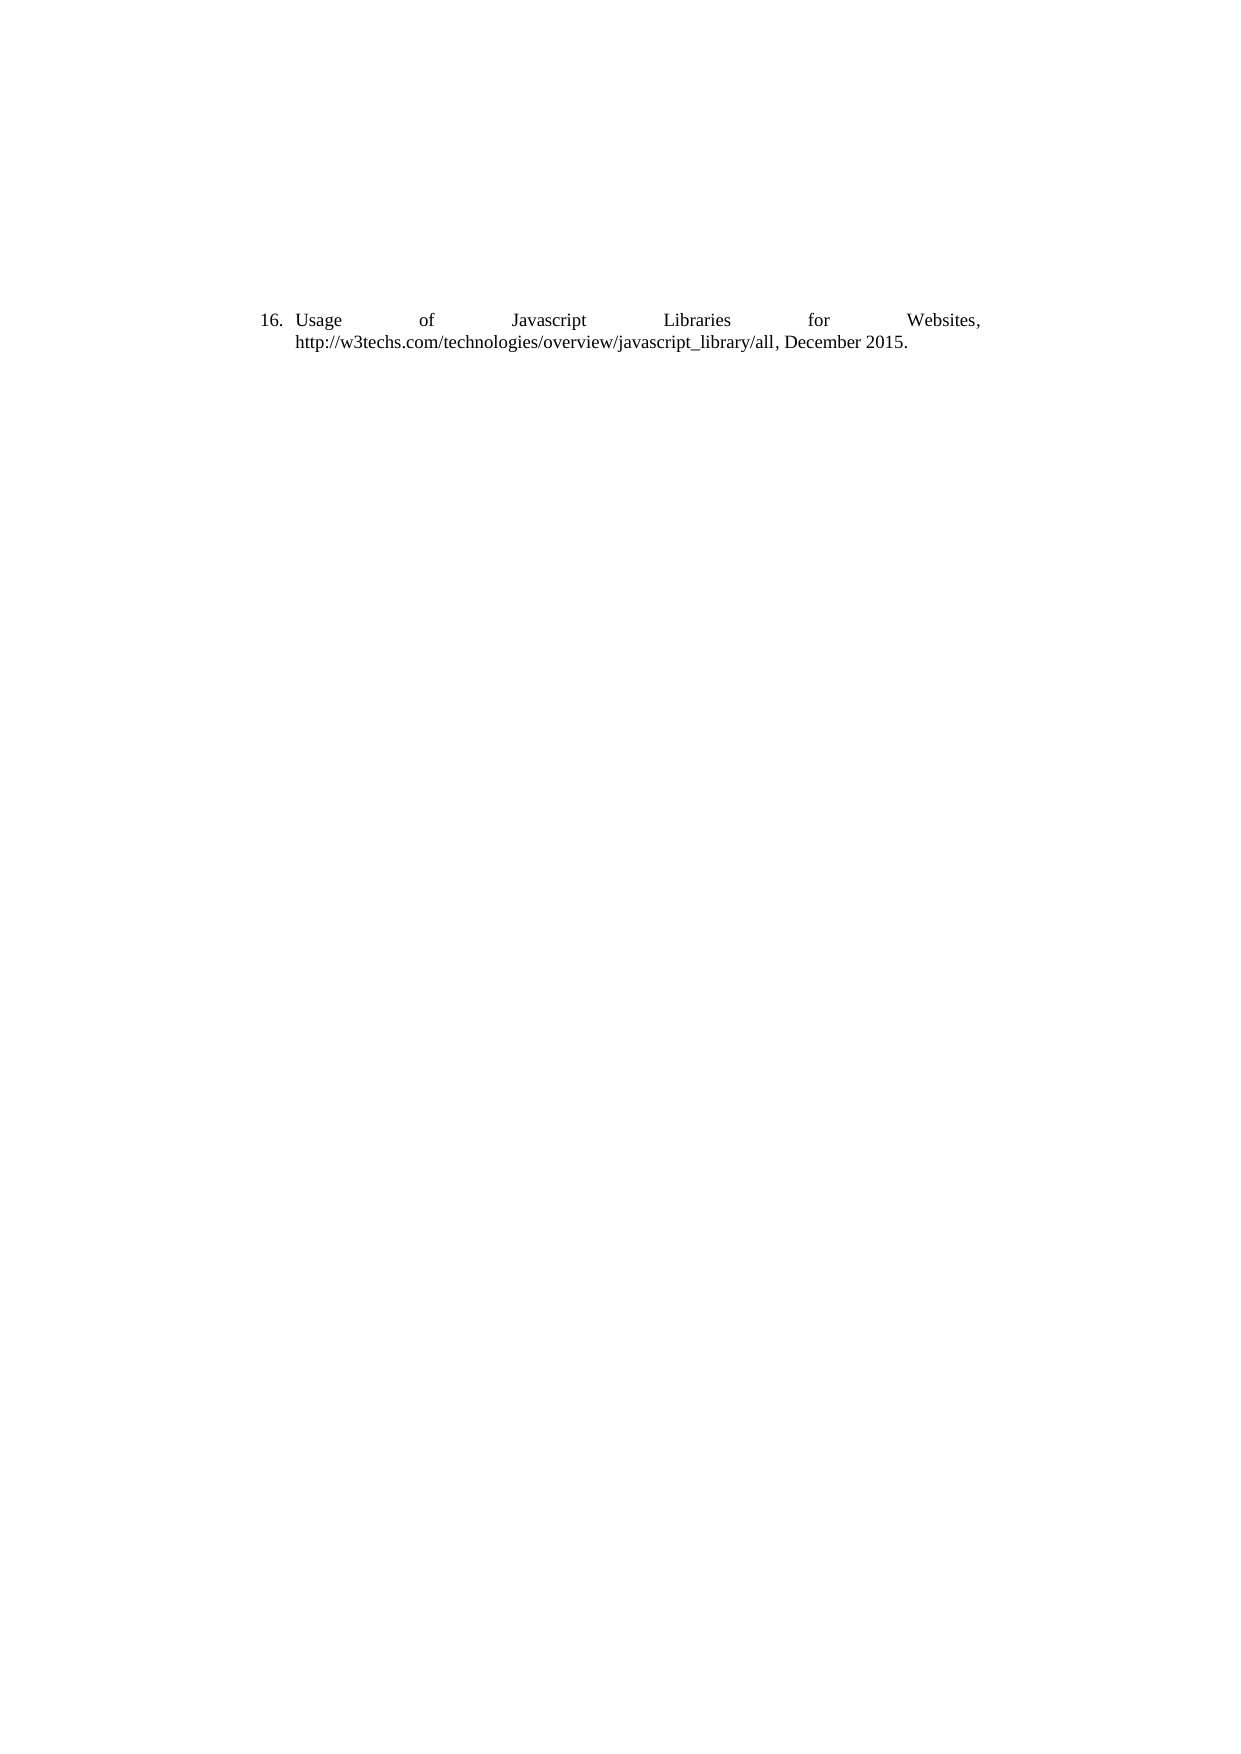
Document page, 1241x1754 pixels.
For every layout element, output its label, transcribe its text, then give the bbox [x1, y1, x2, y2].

text Usage of Javascript Libraries for Websites, http://w3techs.com/technologies/overview/javascript_library/all, December 2015. [283, 307, 980, 353]
